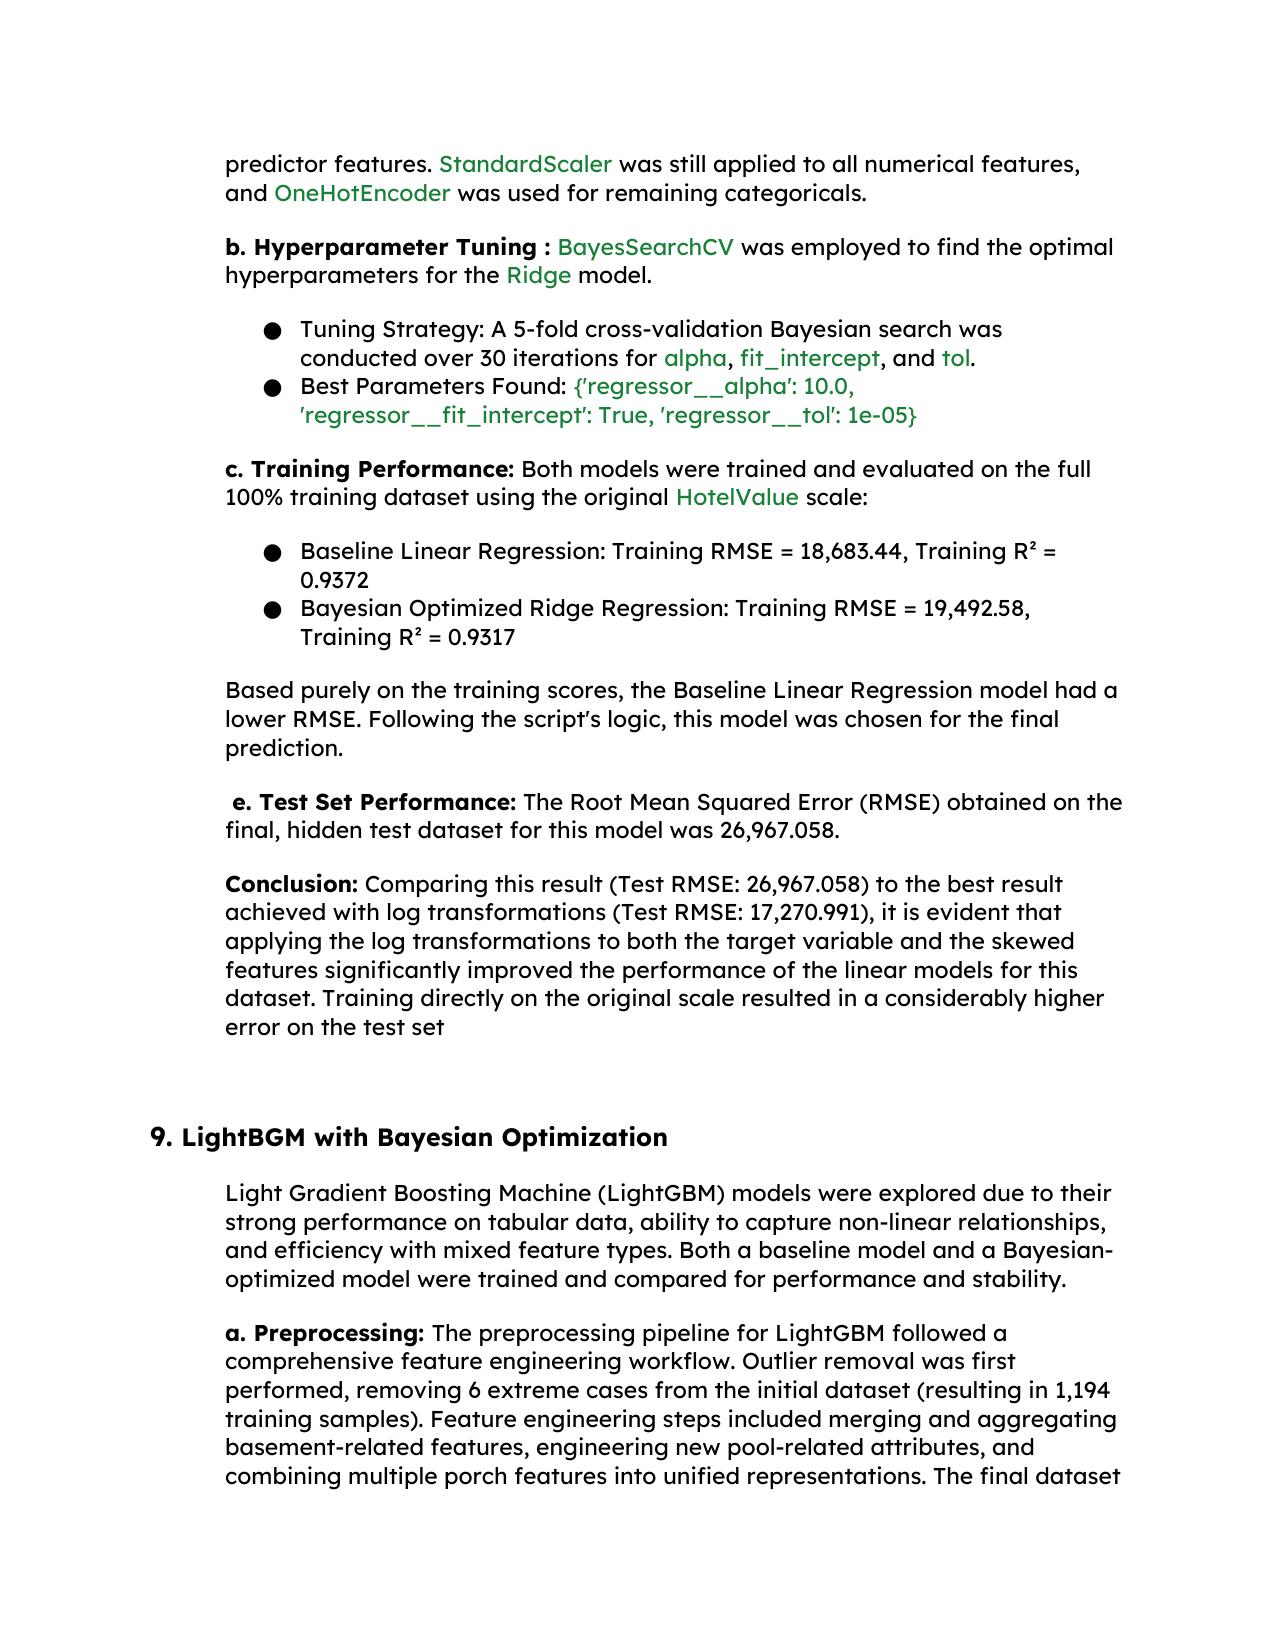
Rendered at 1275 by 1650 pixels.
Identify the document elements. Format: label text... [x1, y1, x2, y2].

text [225, 1318, 1125, 1490]
text Light Gradient Boosting Machine (LightGBM) models were explored due to their strong performance on tabular data, ability to capture non-linear relationships, and efficiency with mixed feature types. Both a baseline model and a Bayesian-optimized model were trained and compared for performance and stability. [225, 1179, 1125, 1293]
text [225, 150, 1125, 207]
list Best Parameters Found: {'regressor__alpha': 10.0, 'regressor__fit_intercept': True, 'regressor__tol': 1e-05} [262, 372, 1125, 429]
list Bayesian Optimized Ridge Regression: Training RMSE = 19,492.58, Training R² = 0.9317 [262, 594, 1125, 651]
text Conclusion: Comparing this result (Test RMSE: 26,967.058) to the best result achieved with log transformations (Test RMSE: 17,270.991), it is evident that applying the log transformations to both the target variable and the skewed features significantly improved the performance of the linear models for this dataset. Training directly on the original scale resulted in a considerably higher error on the test set [225, 869, 1125, 1041]
text b. Hyperparameter Tuning : BayesSearchCV was employed to find the optimal hyperparameters for the Ridge model. [225, 232, 1125, 289]
text 9. LightBGM with Bayesian Optimization [150, 1120, 1125, 1154]
text c. Training Performance: Both models were trained and evaluated on the full 100% training dataset using the original HotelValue scale: [225, 454, 1125, 511]
text Based purely on the training scores, the Baseline Linear Regression model had a lower RMSE. Following the script's logic, this model was chosen for the final prediction. [225, 676, 1125, 762]
list Tuning Strategy: A 5-fold cross-validation Bayesian search was conducted over 30 iterations for alpha, fit_intercept, and tol. [262, 314, 1125, 372]
list Baseline Linear Regression: Training RMSE = 18,683.44, Training R² = 0.9372 [262, 536, 1125, 594]
text e. Test Set Performance: The Root Mean Squared Error (RMSE) obtained on the final, hidden test dataset for this model was 26,967.058. [225, 787, 1125, 844]
